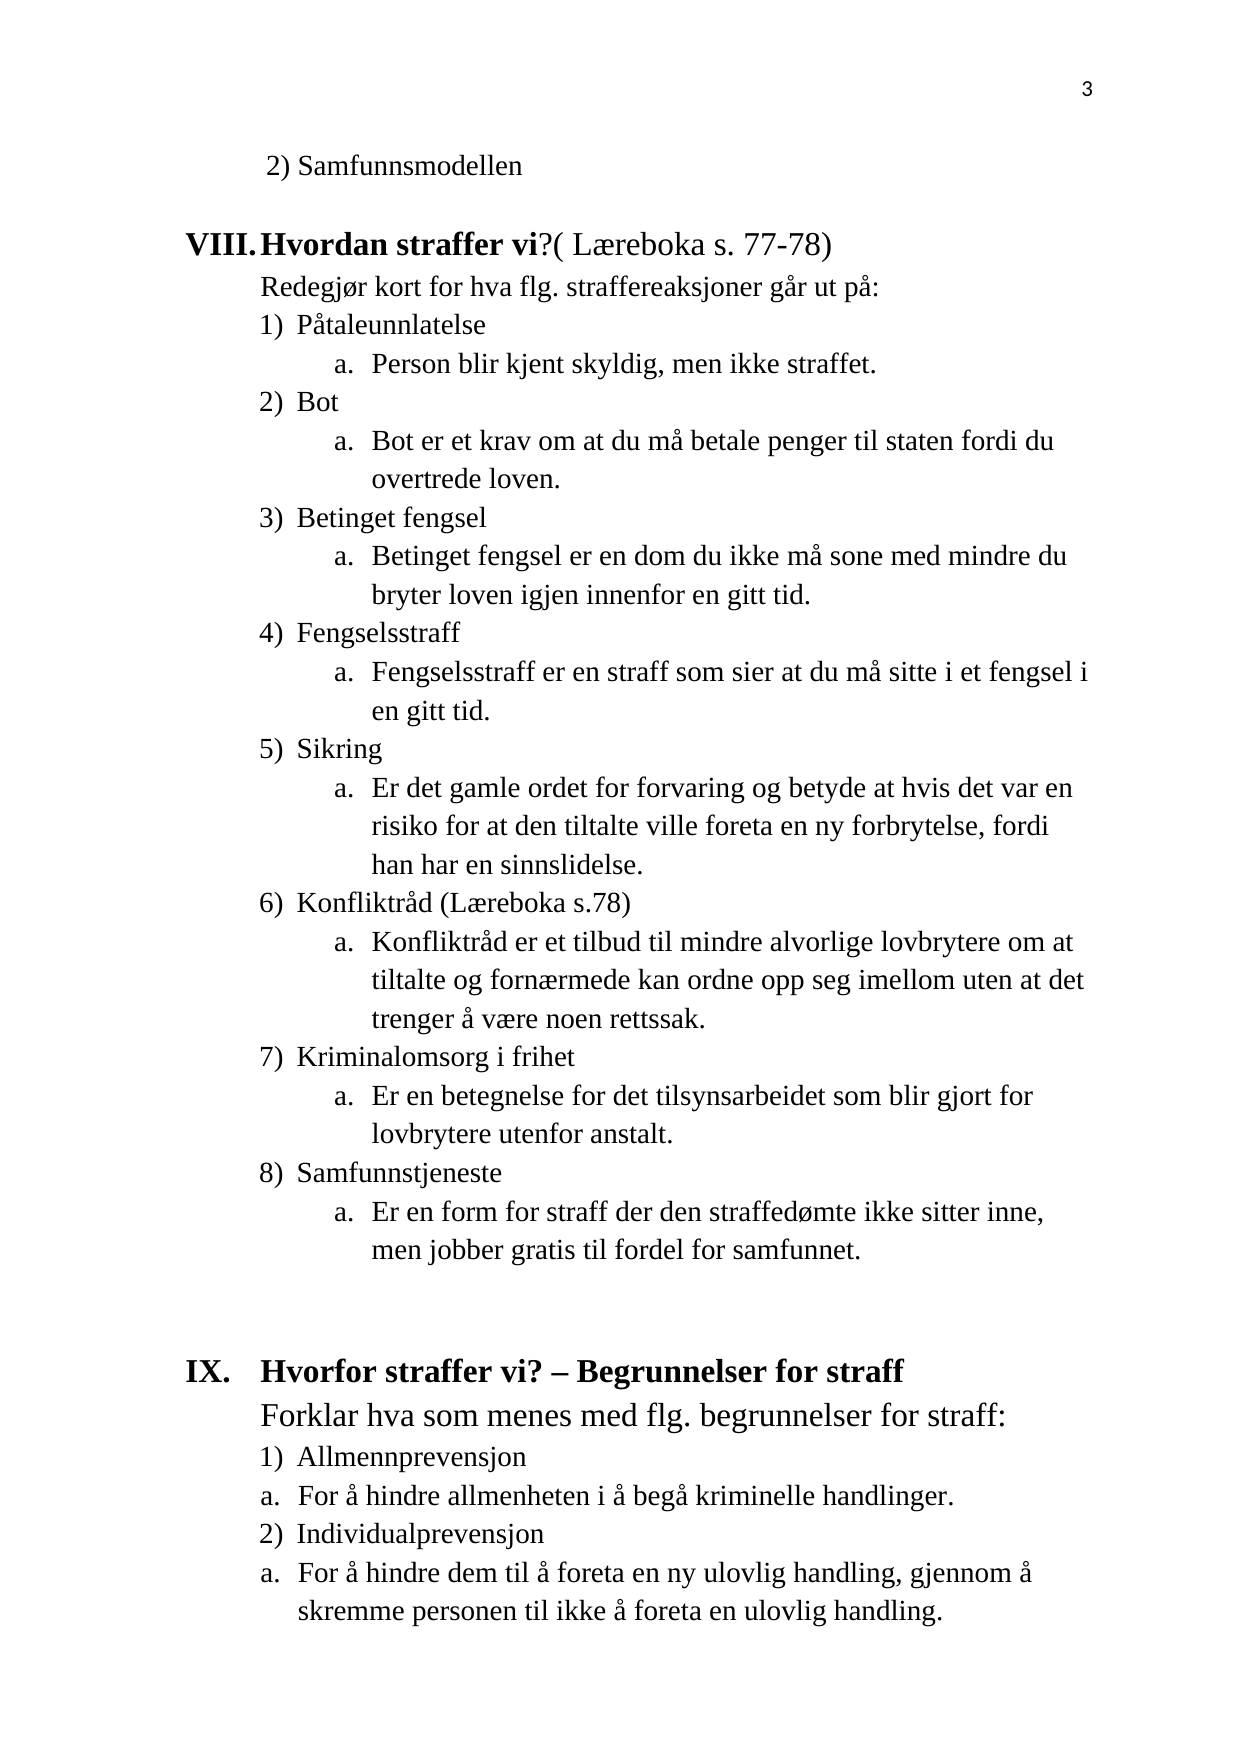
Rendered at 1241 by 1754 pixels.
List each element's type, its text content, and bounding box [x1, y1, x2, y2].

list Person blir kjent skyldig, men ikke straffet. [334, 346, 1093, 379]
list Hvorfor straffer vi? – Begrunnelser for straff [185, 1351, 1093, 1389]
list Forklar hva som menes med flg. begrunnelser for straff: [260, 1395, 1093, 1433]
list Sikring [259, 731, 1093, 765]
list Fengselsstraff er en straff som sier at du må sitte i et fengsel i en gitt tid. [334, 654, 1093, 726]
list Påtaleunnlatelse [259, 307, 1093, 341]
list Er en betegnelse for det tilsynsarbeidet som blir gjort for lovbrytere utenfor anstalt. [334, 1078, 1093, 1150]
list For å hindre allmenheten i å begå kriminelle handlinger. [260, 1478, 1093, 1511]
list For å hindre dem til å foreta en ny ulovlig handling, gjennom å skremme personen til ikke å foreta en ulovlig handling. [260, 1555, 1093, 1627]
list Individualprevensjon [259, 1516, 1093, 1550]
list Allmennprevensjon [259, 1439, 1093, 1473]
list Bot er et krav om at du må betale penger til staten fordi du overtrede loven. [334, 423, 1093, 495]
list Redegjør kort for hva flg. straffereaksjoner går ut på: [260, 269, 1093, 302]
list Er det gamle ordet for forvaring og betyde at hvis det var en risiko for at den tiltalte ville foreta en ny forbrytelse, fordi han har en sinnslidelse. [334, 770, 1093, 880]
list Kriminalomsorg i frihet [259, 1039, 1093, 1073]
list Samfunnstjeneste [259, 1155, 1093, 1189]
list Er en form for straff der den straffedømte ikke sitter inne, men jobber gratis til fordel for samfunnet. [334, 1194, 1093, 1266]
list Betinget fengsel er en dom du ikke må sone med mindre du bryter loven igjen innenfor en gitt tid. [334, 538, 1093, 611]
list Bot [259, 384, 1093, 418]
list Betinget fengsel [259, 500, 1093, 533]
list Fengselsstraff [259, 616, 1093, 649]
list Konfliktråd (Læreboka s.78) [259, 885, 1093, 919]
list 2) Samfunnsmodellen [266, 148, 1093, 181]
list Hvordan straffer vi?( Læreboka s. 77-78) [185, 225, 1093, 263]
list Konfliktråd er et tilbud til mindre alvorlige lovbrytere om at tiltalte og fornærmede kan ordne opp seg imellom uten at det trenger å være noen rettssak. [334, 924, 1093, 1034]
